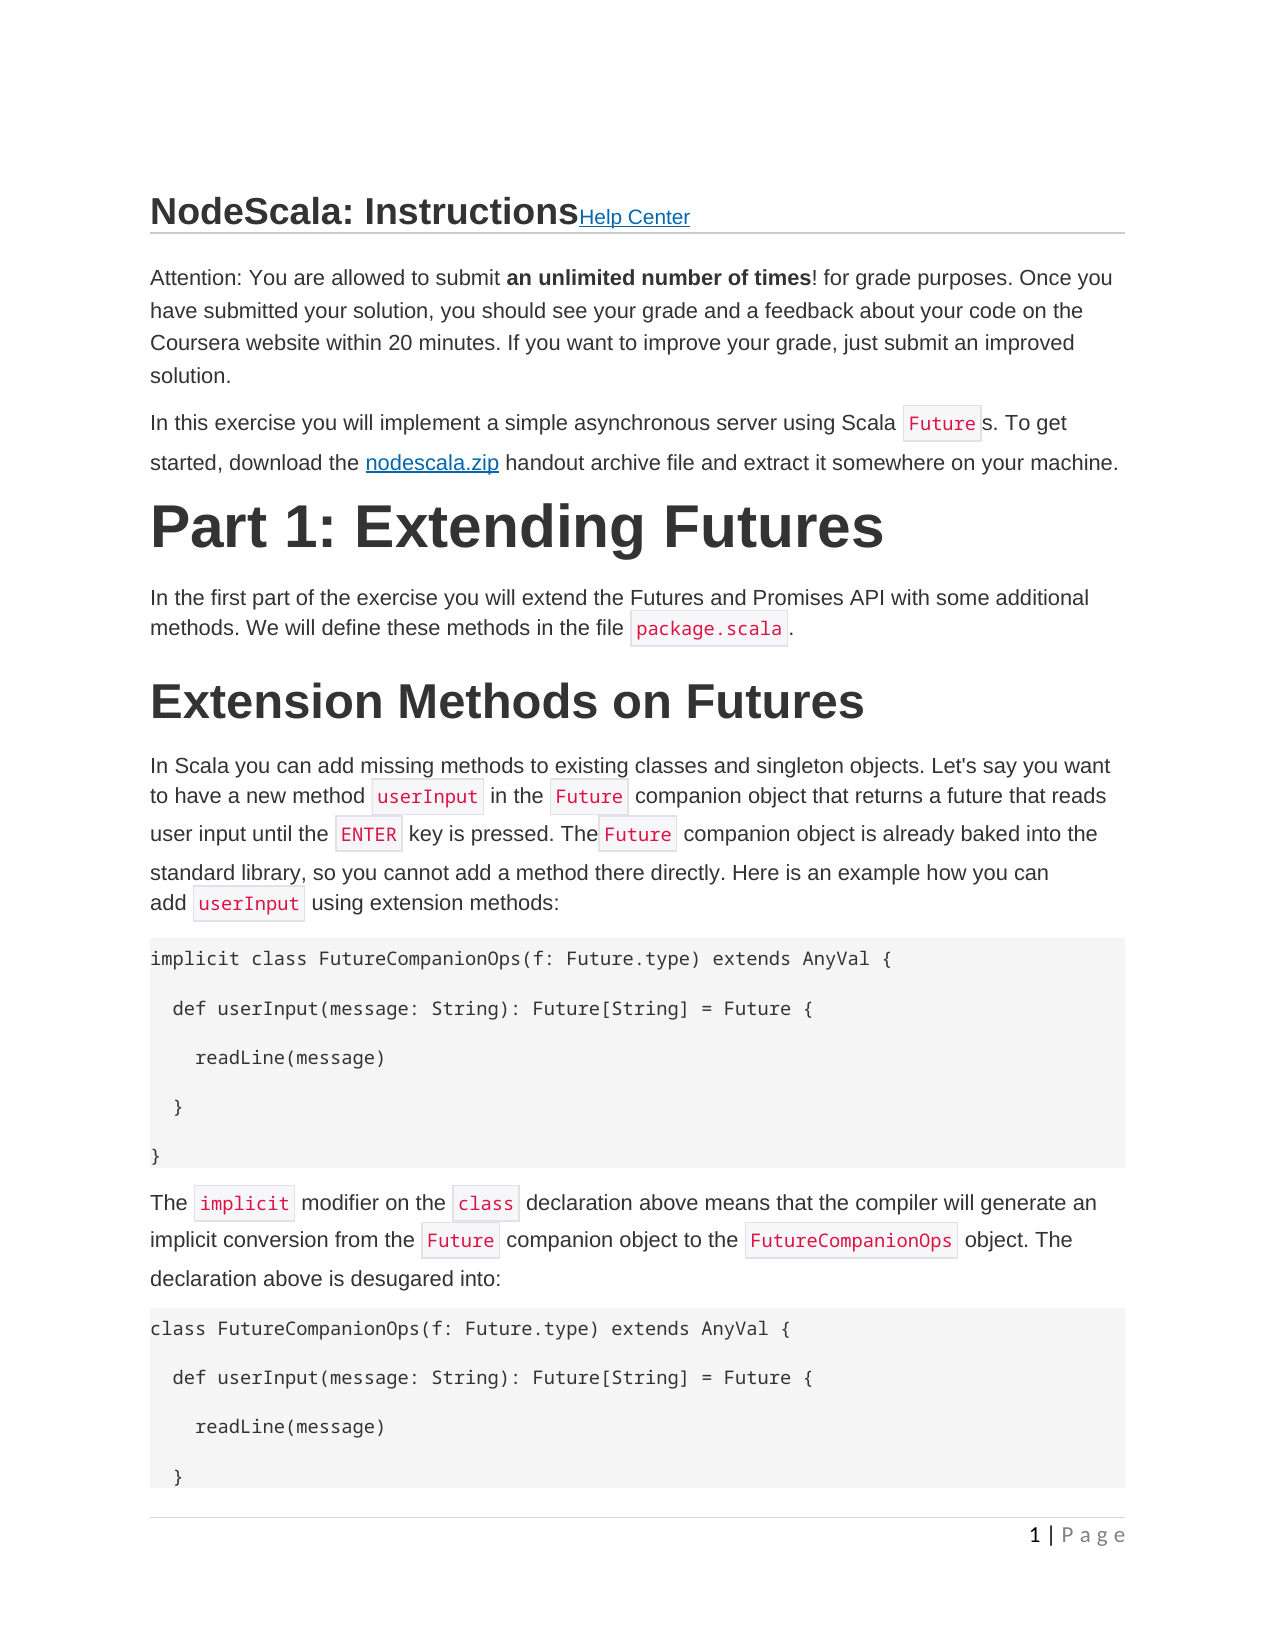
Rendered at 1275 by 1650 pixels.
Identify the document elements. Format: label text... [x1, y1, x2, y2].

text class FutureCompanionOps(f: Future.type) extends AnyVal { [150, 1308, 1125, 1341]
text Extension Methods on Futures [150, 663, 1125, 729]
text implicit class FutureCompanionOps(f: Future.type) extends AnyVal { [150, 938, 1125, 971]
text In this exercise you will implement a simple asynchronous server using Scala Futures. To get started, download the nodescala.zip handout archive file and extract it somewhere on your machine. [150, 405, 1125, 474]
text } [150, 1135, 1125, 1168]
text In the first part of the exercise you will extend the Futures and Promises API with some additional methods. We will define these methods in the file package.scala. [150, 577, 1125, 647]
text readLine(message) [150, 1037, 1125, 1070]
text } [150, 1086, 1125, 1119]
text NodeScala: InstructionsHelp Center [150, 166, 1125, 232]
text } [150, 1456, 1125, 1488]
text def userInput(message: String): Future[String] = Future { [150, 988, 1125, 1020]
text def userInput(message: String): Future[String] = Future { [150, 1357, 1125, 1390]
text readLine(message) [150, 1406, 1125, 1439]
text Part 1: Extending Futures [150, 491, 1125, 561]
text Attention: You are allowed to submit an unlimited number of times! for grade purposes. Once you have submitted your solution, you should see your grade and a feedback about your code on the Coursera website within 20 minutes. If you want to improve your grade, just submit an improved solution. [150, 257, 1125, 388]
text The implicit modifier on the class declaration above means that the compiler will generate an implicit conversion from the Future companion object to the FutureCompanionOps object. The declaration above is desugared into: [150, 1185, 1125, 1291]
text In Scala you can add missing methods to existing classes and singleton objects. Let's say you want to have a new method userInput in the Future companion object that returns a future that reads user input until the ENTER key is pressed. TheFuture companion object is already baked into the standard library, so you cannot add a method there directly. Here is an example how you can add userInput using extension methods: [150, 745, 1125, 922]
